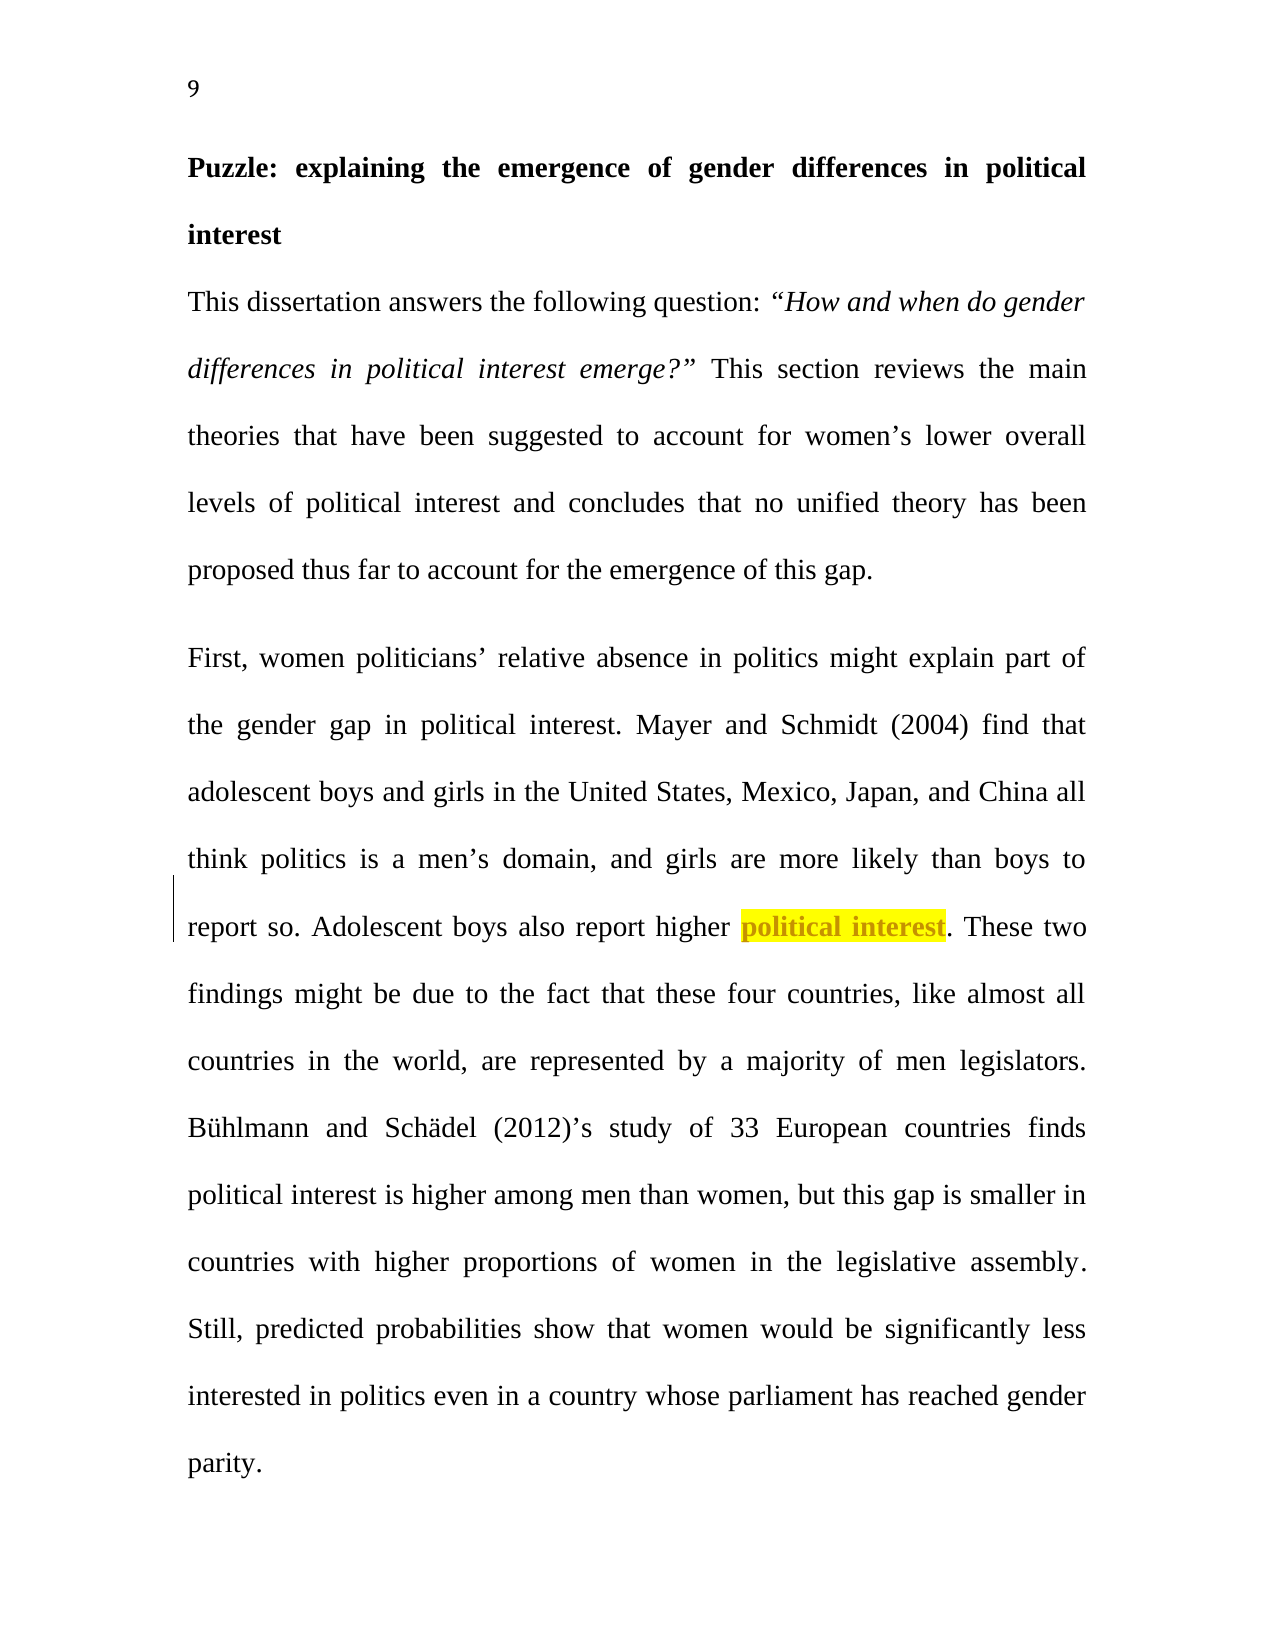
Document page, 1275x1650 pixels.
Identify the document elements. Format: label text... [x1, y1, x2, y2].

subtitle Puzzle: explaining the emergence of gender differences in political interest [187, 150, 1087, 251]
text First, women politicians’ relative absence in politics might explain part of the gender gap in political interest. Mayer and Schmidt (2004) find that adolescent boys and girls in the United States, Mexico, Japan, and China all think politics is a men’s domain, and girls are more likely than boys to report so. Adolescent boys also report higher political interest. These two findings might be due to the fact that these four countries, like almost all countries in the world, are represented by a majority of men legislators. Bühlmann and Schädel (2012)’s study of 33 European countries finds political interest is higher among men than women, but this gap is smaller in countries with higher proportions of women in the legislative assembly. Still, predicted probabilities show that women would be significantly less interested in politics even in a country whose parliament has reached gender parity. [187, 640, 1087, 1479]
text This dissertation answers the following question: “How and when do gender differences in political interest emerge?” This section reviews the main theories that have been suggested to account for women’s lower overall levels of political interest and concludes that no unified theory has been proposed thus far to account for the emergence of this gap. [187, 284, 1087, 586]
